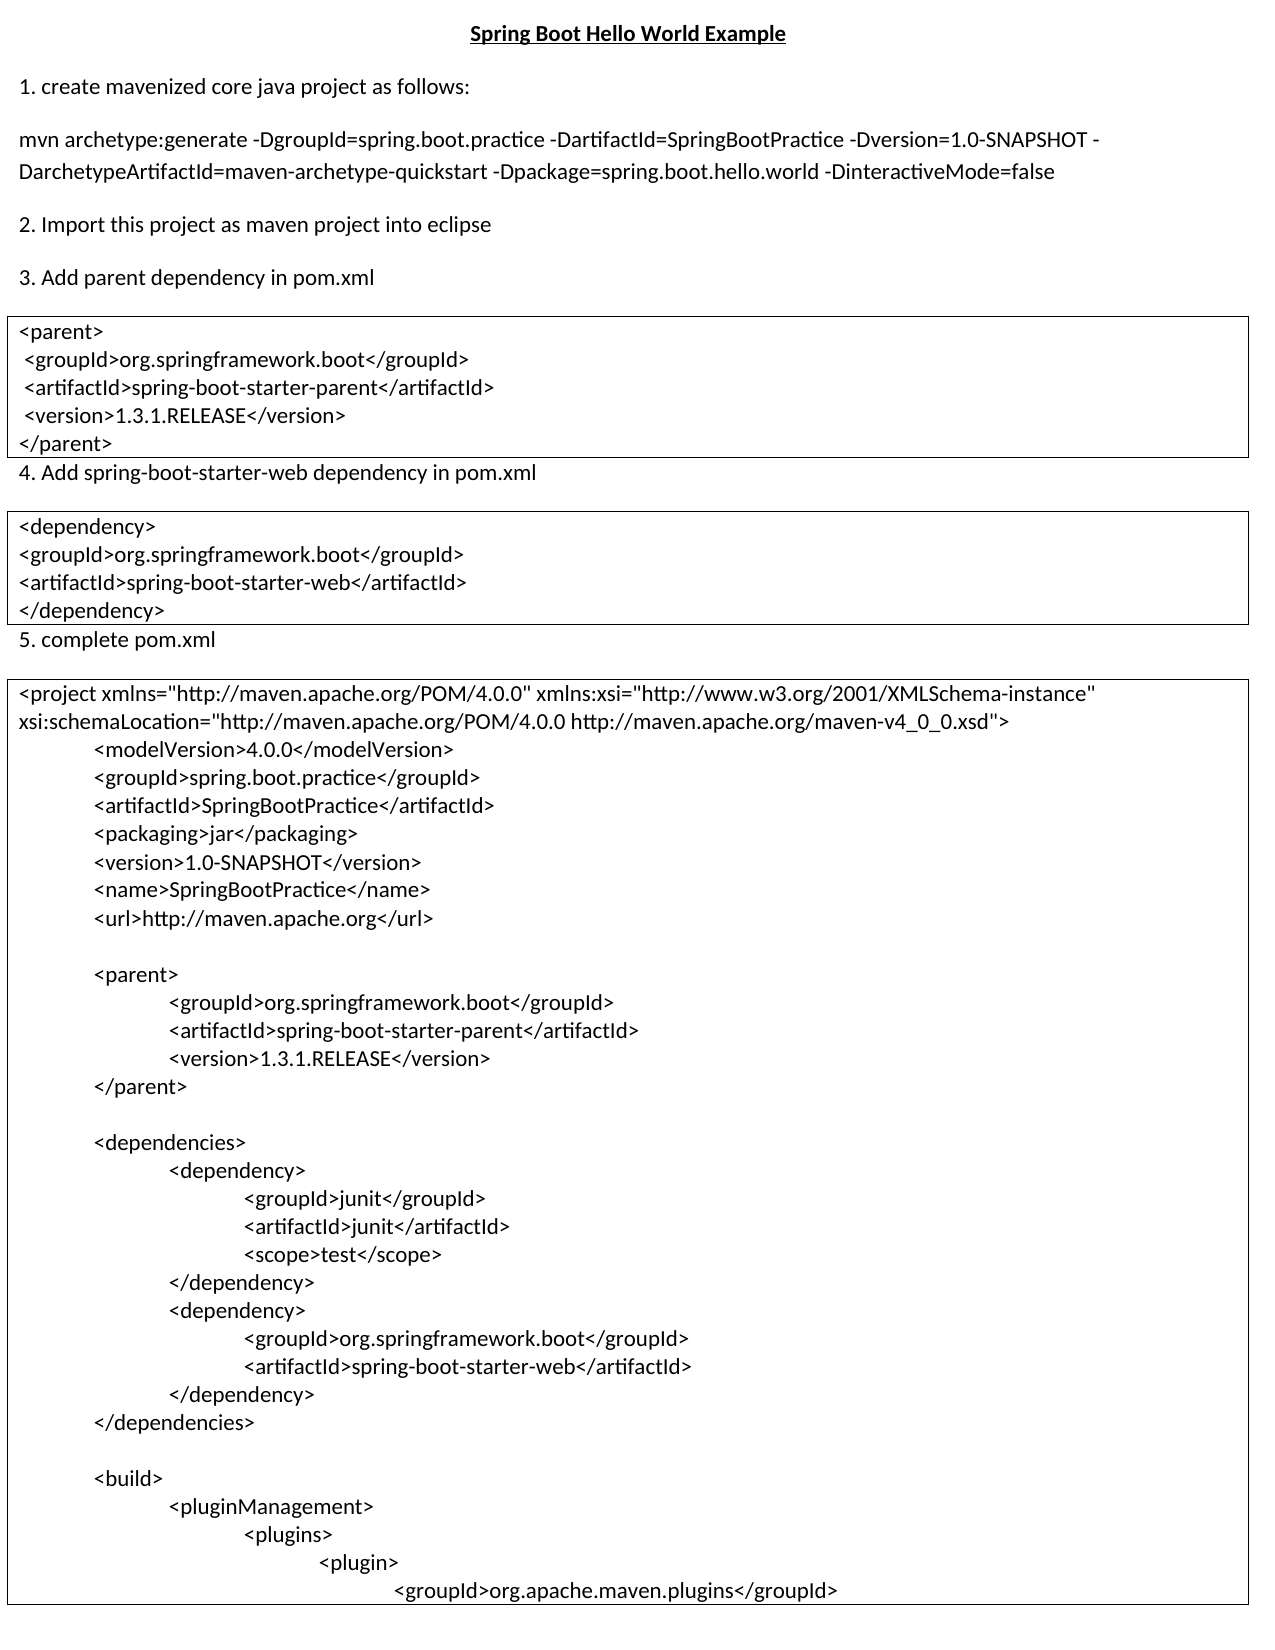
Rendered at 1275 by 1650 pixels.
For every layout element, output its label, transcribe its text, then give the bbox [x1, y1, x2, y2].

text 4. Add spring-boot-starter-web dependency in pom.xml [19, 458, 1237, 486]
text 2. Import this project as maven project into eclipse [19, 210, 1237, 238]
text mvn archetype:generate -DgroupId=spring.boot.practice -DartifactId=SpringBootPractice -Dversion=1.0-SNAPSHOT -DarchetypeArtifactId=maven-archetype-quickstart -Dpackage=spring.boot.hello.world -DinteractiveMode=false [19, 125, 1237, 185]
text Spring Boot Hello World Example [19, 19, 1237, 47]
text 1. create mavenized core java project as follows: [19, 72, 1237, 100]
text 5. complete pom.xml [19, 625, 1237, 653]
table_header <dependency> <groupId>org.springframework.boot</groupId> <artifactId>spring-boot-starter-web</artifactId> </dependency> [8, 512, 1248, 624]
text 3. Add parent dependency in pom.xml [19, 263, 1237, 291]
table_header <parent> <groupId>org.springframework.boot</groupId> <artifactId>spring-boot-starter-parent</artifactId> <version>1.3.1.RELEASE</version> </parent> [8, 317, 1248, 457]
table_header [8, 680, 1248, 1604]
